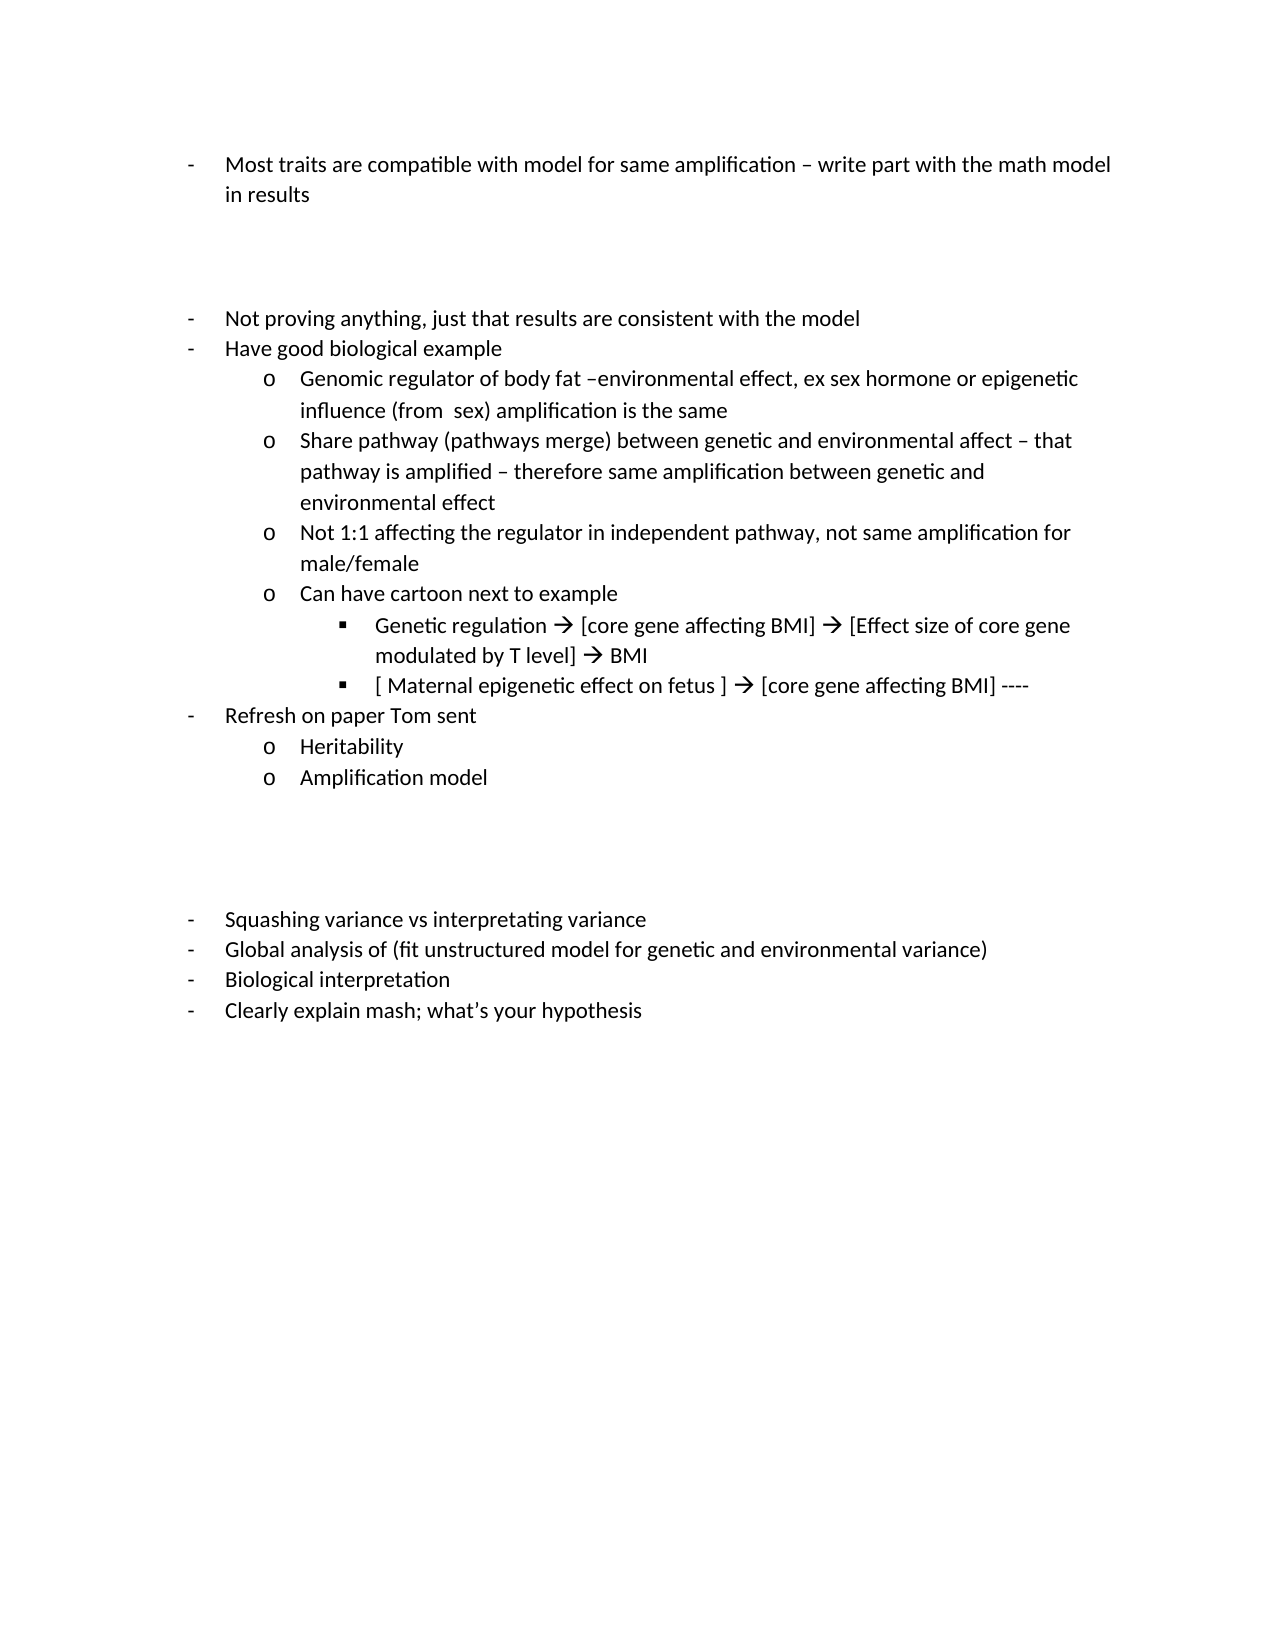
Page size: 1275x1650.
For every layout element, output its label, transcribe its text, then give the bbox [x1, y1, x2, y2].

list Have good biological example [187, 334, 1125, 362]
list Clearly explain mash; what’s your hypothesis [187, 996, 1125, 1024]
list Share pathway (pathways merge) between genetic and environmental affect – that pathway is amplified – therefore same amplification between genetic and environmental effect [262, 426, 1125, 516]
list Global analysis of (fit unstructured model for genetic and environmental variance) [187, 935, 1125, 963]
list Heritability [262, 732, 1125, 761]
list Not proving anything, just that results are consistent with the model [187, 304, 1125, 332]
list Amplification model [262, 763, 1125, 792]
list Genomic regulator of body fat –environmental effect, ex sex hormone or epigenetic influence (from sex) amplification is the same [262, 364, 1125, 424]
list Biological interpretation [187, 966, 1125, 993]
list Can have cartoon next to example [262, 579, 1125, 609]
list Genetic regulation [core gene affecting BMI] [Effect size of core gene modulated by T level] BMI [337, 611, 1125, 669]
list [ Maternal epigenetic effect on fetus ] [core gene affecting BMI] ---- [337, 671, 1125, 699]
list Most traits are compatible with model for same amplification – write part with the math model in results [187, 150, 1125, 208]
list Not 1:1 affecting the regulator in independent pathway, not same amplification for male/female [262, 518, 1125, 577]
list Refresh on paper Tom sent [187, 702, 1125, 729]
list Squashing variance vs interpretating variance [187, 905, 1125, 933]
